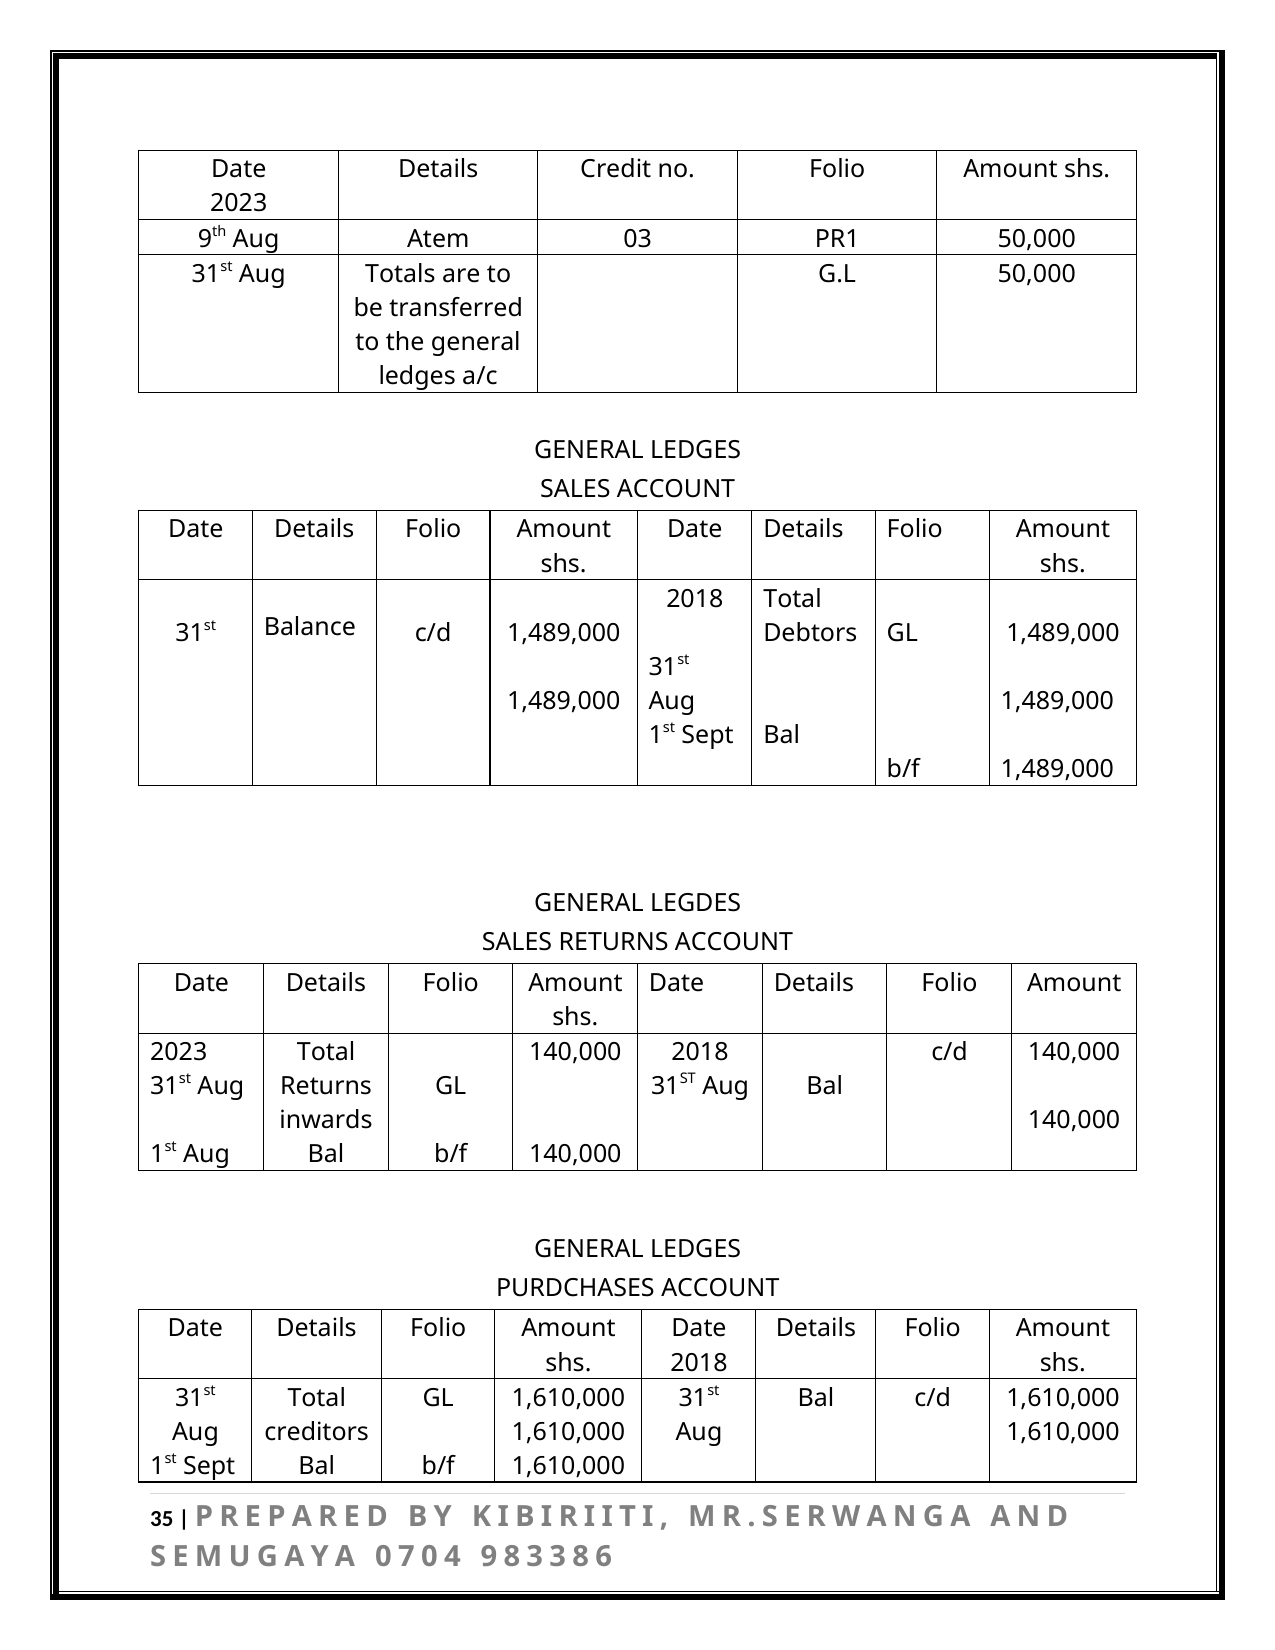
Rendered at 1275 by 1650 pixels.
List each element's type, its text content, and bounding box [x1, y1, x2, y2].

table_cell 31st [139, 580, 252, 785]
table_header Details [763, 964, 886, 1032]
table_header Amount [1012, 964, 1136, 1032]
text GENERAL LEDGES [150, 432, 1125, 466]
table_cell Balance [253, 580, 376, 785]
table_header Date [139, 964, 263, 1032]
table_cell 2023 31st Aug 1st Aug [139, 1034, 263, 1170]
table_cell [538, 255, 737, 392]
table_cell 31st Aug 1st Sept [139, 1379, 251, 1481]
table_cell GL b/f [382, 1379, 494, 1481]
table_header Amount shs. [495, 1310, 641, 1378]
table_cell 2018 31ST Aug [638, 1034, 762, 1170]
text GENERAL LEDGES [150, 1231, 1125, 1265]
table_cell 50,000 [937, 220, 1136, 254]
table_header Amount shs. [990, 511, 1136, 579]
text SALES ACCOUNT [150, 471, 1125, 505]
table_cell Total Returns inwards Bal [264, 1034, 388, 1170]
table_cell 9th Aug [139, 220, 338, 254]
table_header Folio [389, 964, 512, 1032]
text PURDCHASES ACCOUNT [150, 1270, 1125, 1304]
table_header Date 2023 [139, 151, 338, 219]
table_header Folio [377, 511, 489, 579]
table_header Date [638, 511, 751, 579]
table_cell 03 [538, 220, 737, 254]
table_cell Atem [339, 220, 537, 254]
table_header Folio [876, 511, 989, 579]
table_cell 140,000 140,000 [513, 1034, 637, 1170]
table_cell Total Debtors Bal [752, 580, 875, 785]
table_header Credit no. [538, 151, 737, 219]
table_header Date 2018 [642, 1310, 755, 1378]
table_header Details [252, 1310, 381, 1378]
table_header Details [253, 511, 376, 579]
table_cell Total creditors Bal [252, 1379, 381, 1481]
table_cell 1,489,000 1,489,000 [491, 580, 637, 785]
table_header Date [139, 1310, 251, 1378]
table_cell G.L [738, 255, 936, 392]
table_cell c/d [377, 580, 489, 785]
table_header Details [756, 1310, 875, 1378]
table_header Amount shs. [491, 511, 637, 579]
table_cell Bal [763, 1034, 886, 1170]
table_header Date [638, 964, 762, 1032]
table_cell 1,610,000 1,610,000 1,610,000 [495, 1379, 641, 1481]
text SALES RETURNS ACCOUNT [150, 924, 1125, 958]
table_cell c/d [876, 1379, 989, 1481]
table_cell 31st Aug [139, 255, 338, 392]
table_header Folio [876, 1310, 989, 1378]
table_header Amount shs. [513, 964, 637, 1032]
table_cell 2018 31st Aug 1st Sept [638, 580, 751, 785]
table_header Folio [382, 1310, 494, 1378]
table_header Details [264, 964, 388, 1032]
table_cell 140,000 140,000 [1012, 1034, 1136, 1170]
table_header Amount shs. [937, 151, 1136, 219]
table_cell Totals are to be transferred to the general ledges a/c [339, 255, 537, 392]
table_cell GL b/f [876, 580, 989, 785]
table_header Folio [738, 151, 936, 219]
table_cell 1,610,000 1,610,000 [990, 1379, 1136, 1481]
table_cell PR1 [738, 220, 936, 254]
table_header Date [139, 511, 252, 579]
table_header Details [752, 511, 875, 579]
table_header Amount shs. [990, 1310, 1136, 1378]
table_cell Bal [756, 1379, 875, 1481]
table_cell c/d [887, 1034, 1011, 1170]
text GENERAL LEGDES [150, 885, 1125, 919]
table_cell GL b/f [389, 1034, 512, 1170]
table_header Details [339, 151, 537, 219]
table_cell 31st Aug [642, 1379, 755, 1481]
table_header Folio [887, 964, 1011, 1032]
table_cell 50,000 [937, 255, 1136, 392]
table_cell 1,489,000 1,489,000 1,489,000 [990, 580, 1136, 785]
